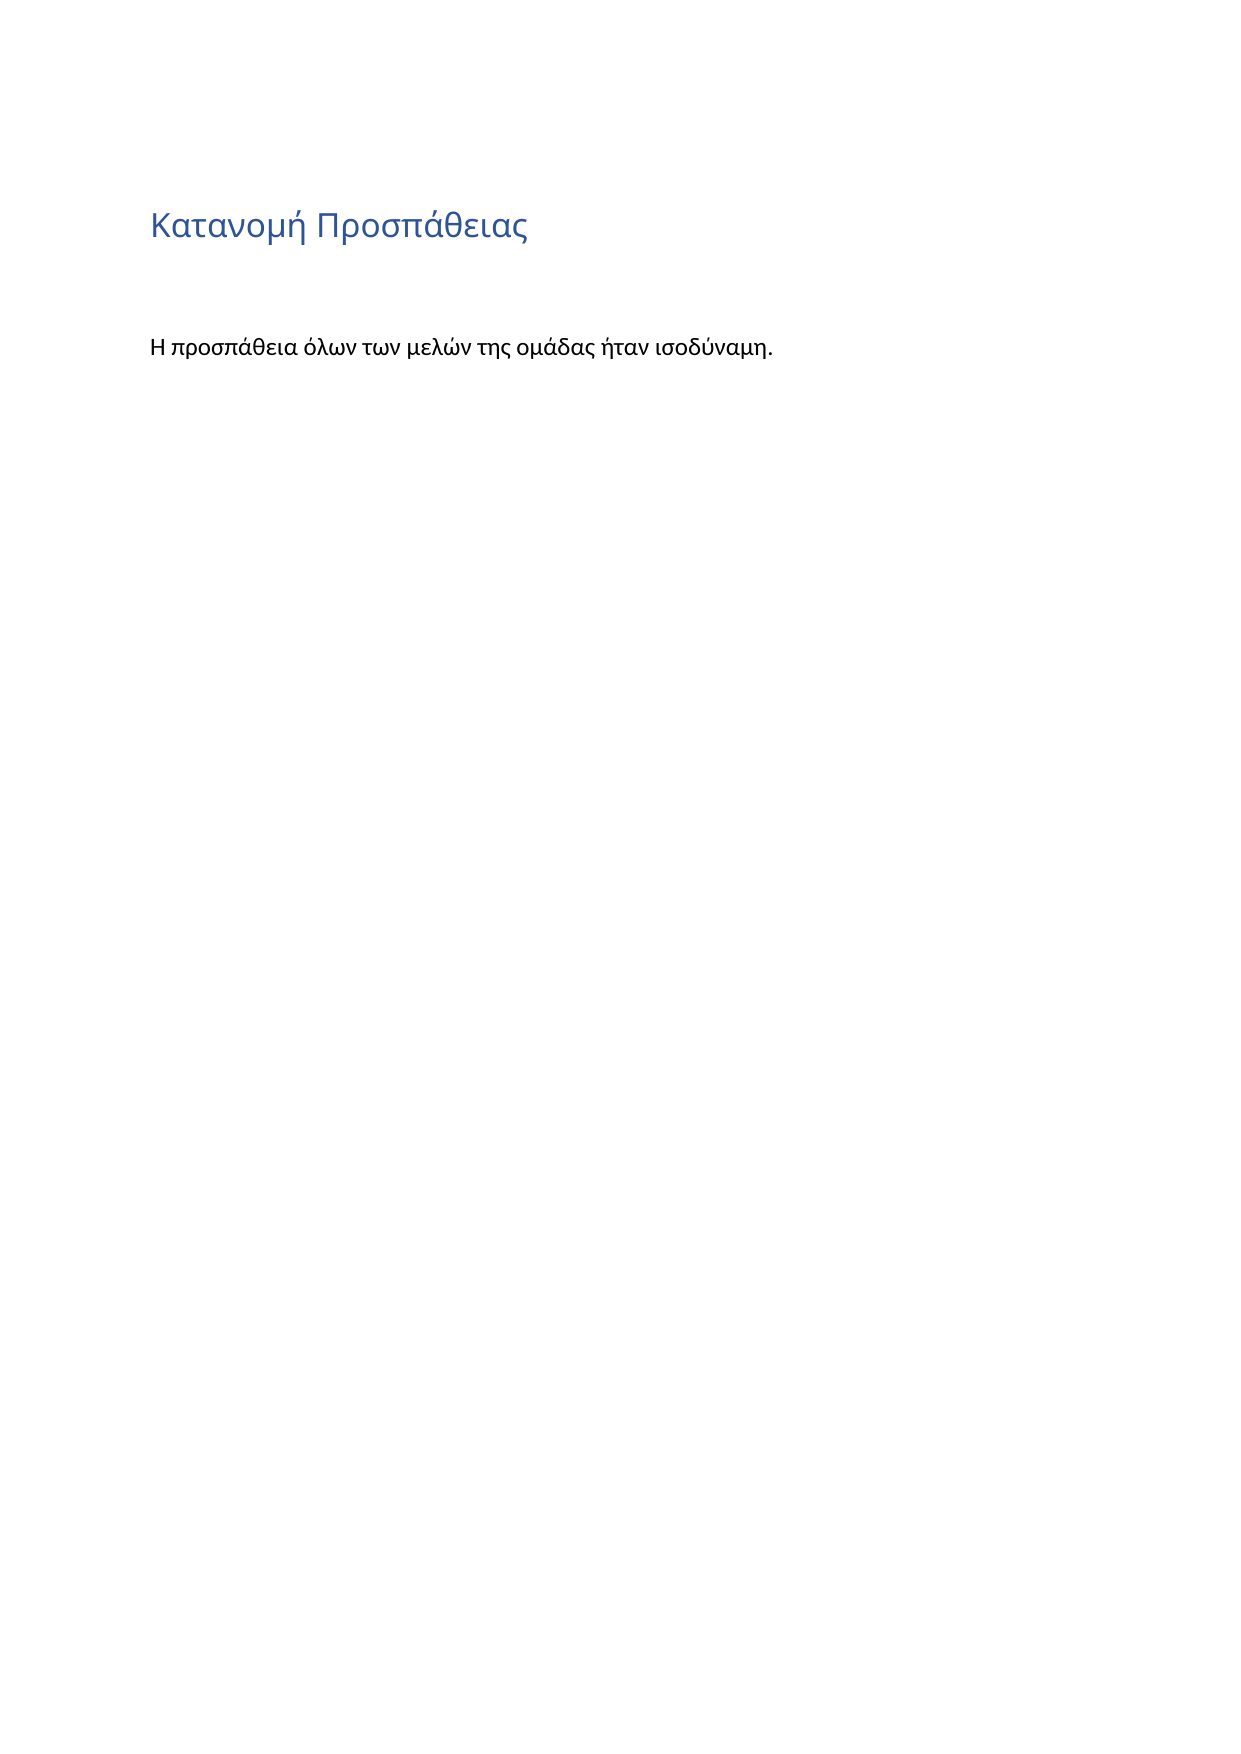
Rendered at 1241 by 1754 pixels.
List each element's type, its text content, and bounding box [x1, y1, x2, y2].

text Η προσπάθεια όλων των μελών της ομάδας ήταν ισοδύναμη. [150, 331, 1090, 362]
text Κατανομή Προσπάθειας [150, 202, 1090, 247]
